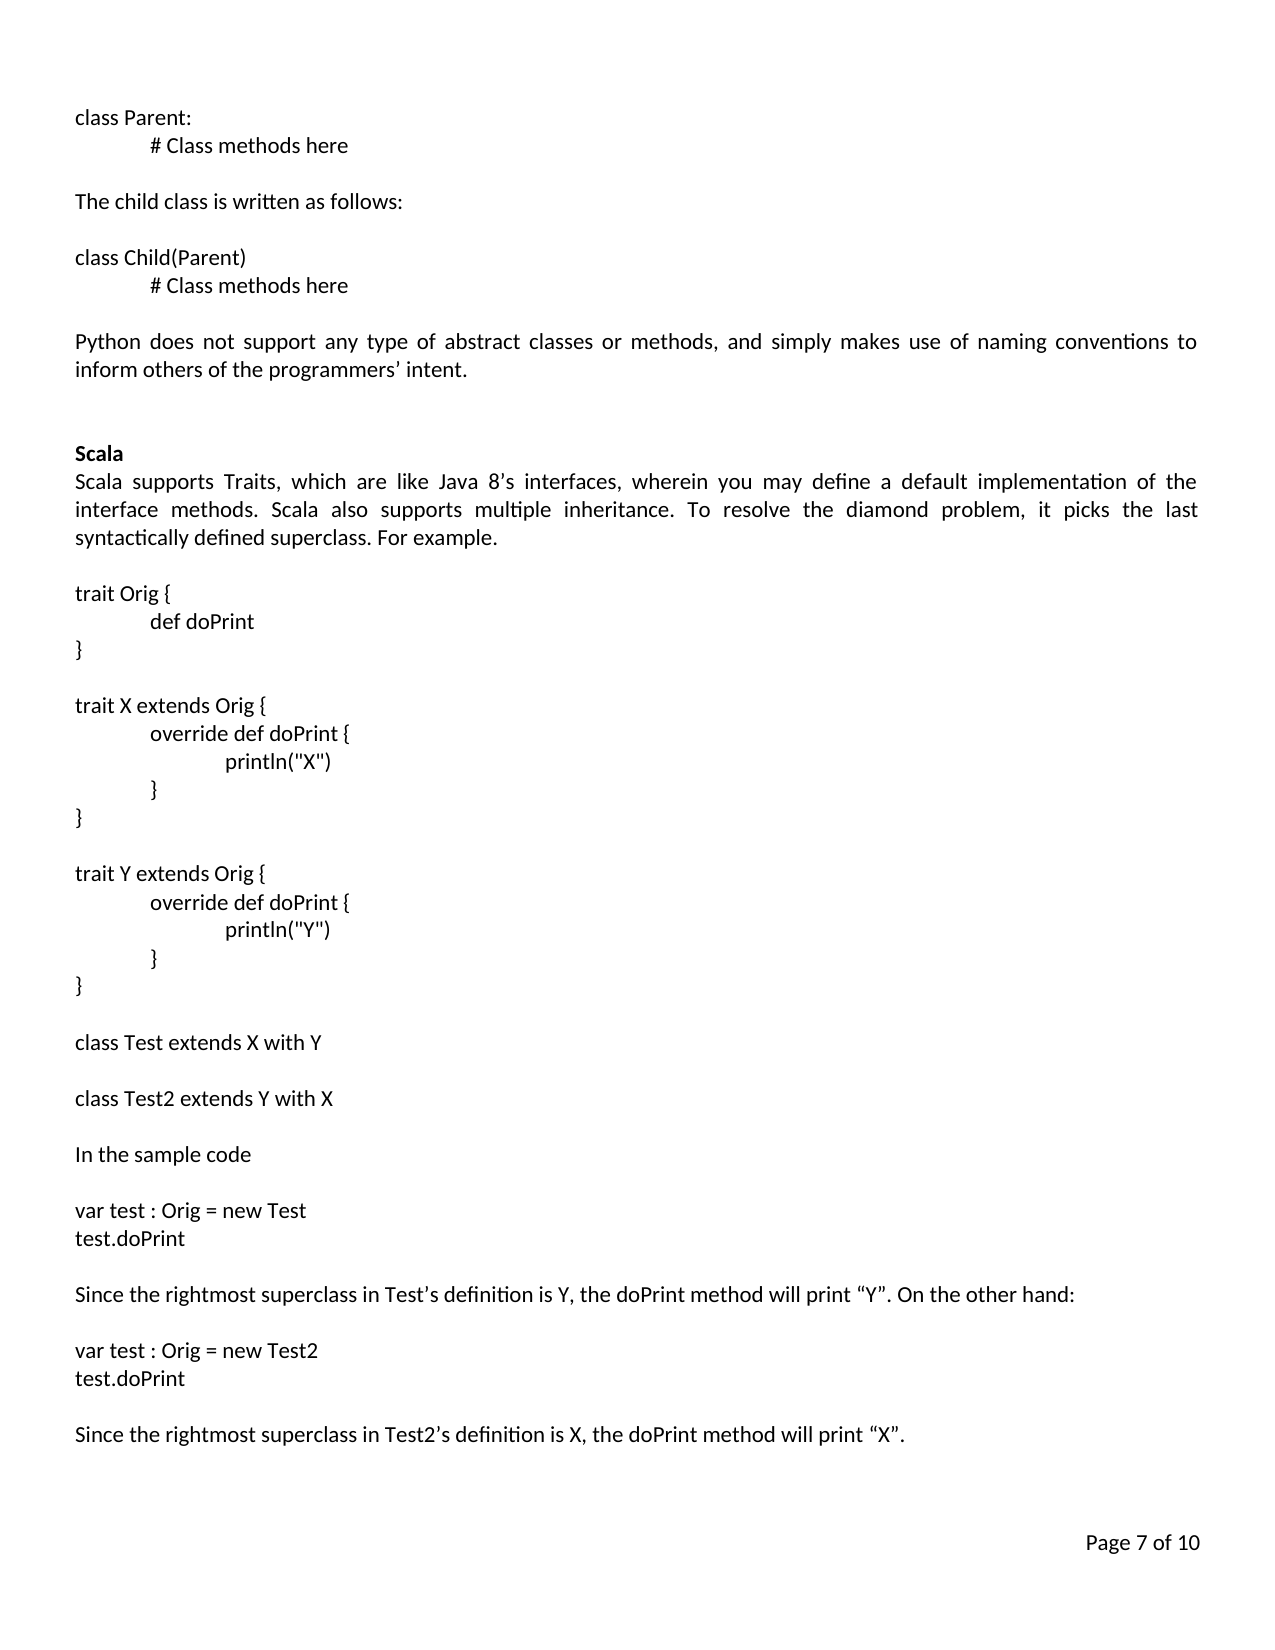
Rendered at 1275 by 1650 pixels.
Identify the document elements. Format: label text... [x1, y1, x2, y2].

text } [75, 776, 1200, 803]
text class Test2 extends Y with X [75, 1084, 1200, 1112]
text test.doPrint [75, 1224, 1200, 1252]
text test.doPrint [75, 1364, 1200, 1392]
text # Class methods here [75, 271, 1200, 299]
text The child class is written as follows: [75, 187, 1200, 215]
text } [75, 635, 1200, 663]
text trait Y extends Orig { [75, 859, 1200, 888]
text } [75, 972, 1200, 1000]
text var test : Orig = new Test2 [75, 1336, 1200, 1364]
text class Test extends X with Y [75, 1028, 1200, 1056]
text Scala supports Traits, which are like Java 8’s interfaces, wherein you may define a default implementation of the interface methods. Scala also supports multiple inheritance. To resolve the diamond problem, it picks the last syntactically defined superclass. For example. [75, 467, 1200, 551]
text } [75, 803, 1200, 832]
text trait X extends Orig { [75, 691, 1200, 719]
text trait Orig { [75, 579, 1200, 607]
text Scala [75, 439, 1200, 467]
text Since the rightmost superclass in Test’s definition is Y, the doPrint method will print “Y”. On the other hand: [75, 1280, 1200, 1308]
text # Class methods here [75, 131, 1200, 159]
text class Child(Parent) [75, 243, 1200, 271]
text Python does not support any type of abstract classes or methods, and simply makes use of naming conventions to inform others of the programmers’ intent. [75, 327, 1200, 383]
text def doPrint [75, 607, 1200, 635]
text println("Y") [75, 916, 1200, 944]
text override def doPrint { [75, 888, 1200, 916]
text } [75, 944, 1200, 972]
text var test : Orig = new Test [75, 1196, 1200, 1224]
text override def doPrint { [75, 719, 1200, 747]
text Since the rightmost superclass in Test2’s definition is X, the doPrint method will print “X”. [75, 1420, 1200, 1448]
text class Parent: [75, 103, 1200, 131]
text In the sample code [75, 1140, 1200, 1168]
text println("X") [75, 747, 1200, 776]
